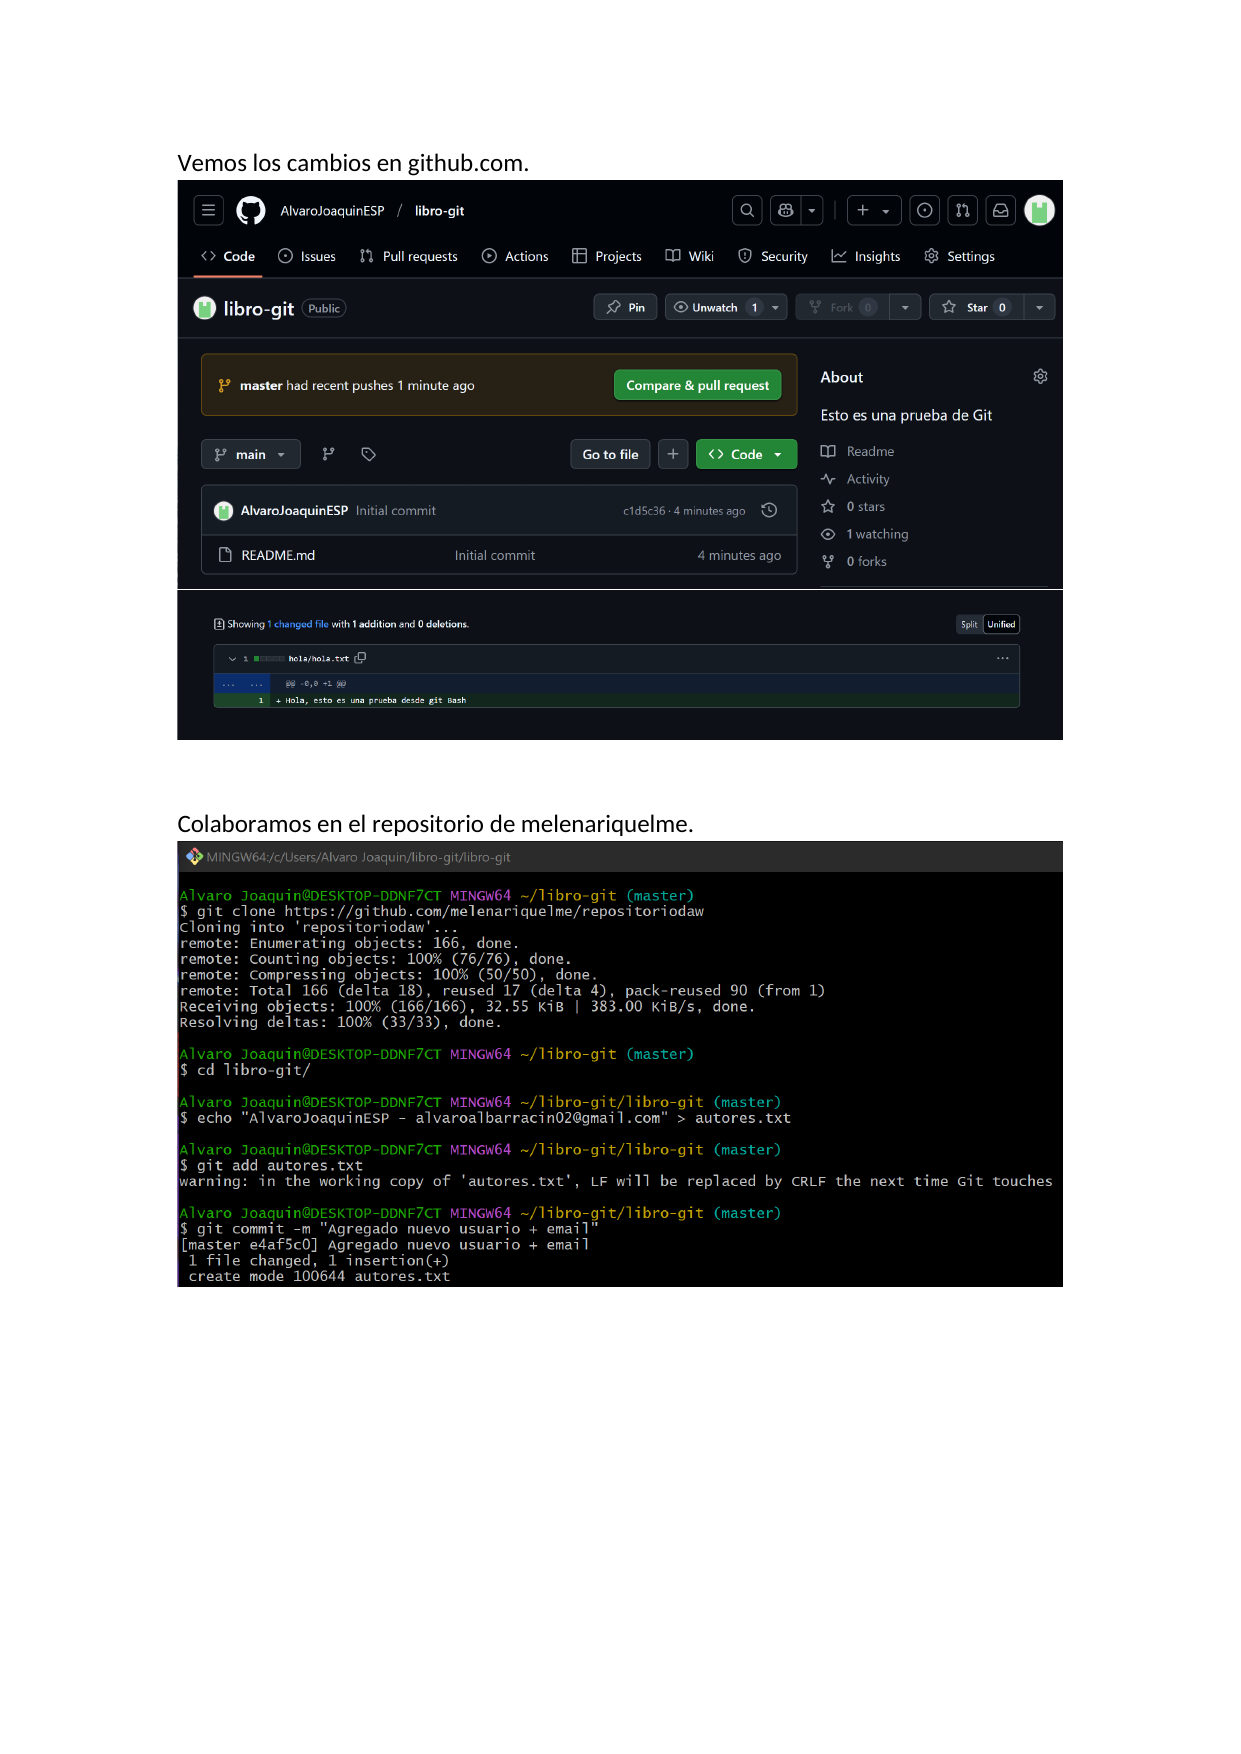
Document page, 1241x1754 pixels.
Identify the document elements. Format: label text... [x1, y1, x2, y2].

text Colaboramos en el repositorio de melenariquelme.Subimos el nuevo usuario con su email. [177, 808, 1063, 841]
picture [177, 590, 1063, 740]
picture [177, 180, 1063, 589]
text Vemos los cambios en github.com. [177, 148, 1063, 180]
picture [177, 841, 1063, 1287]
